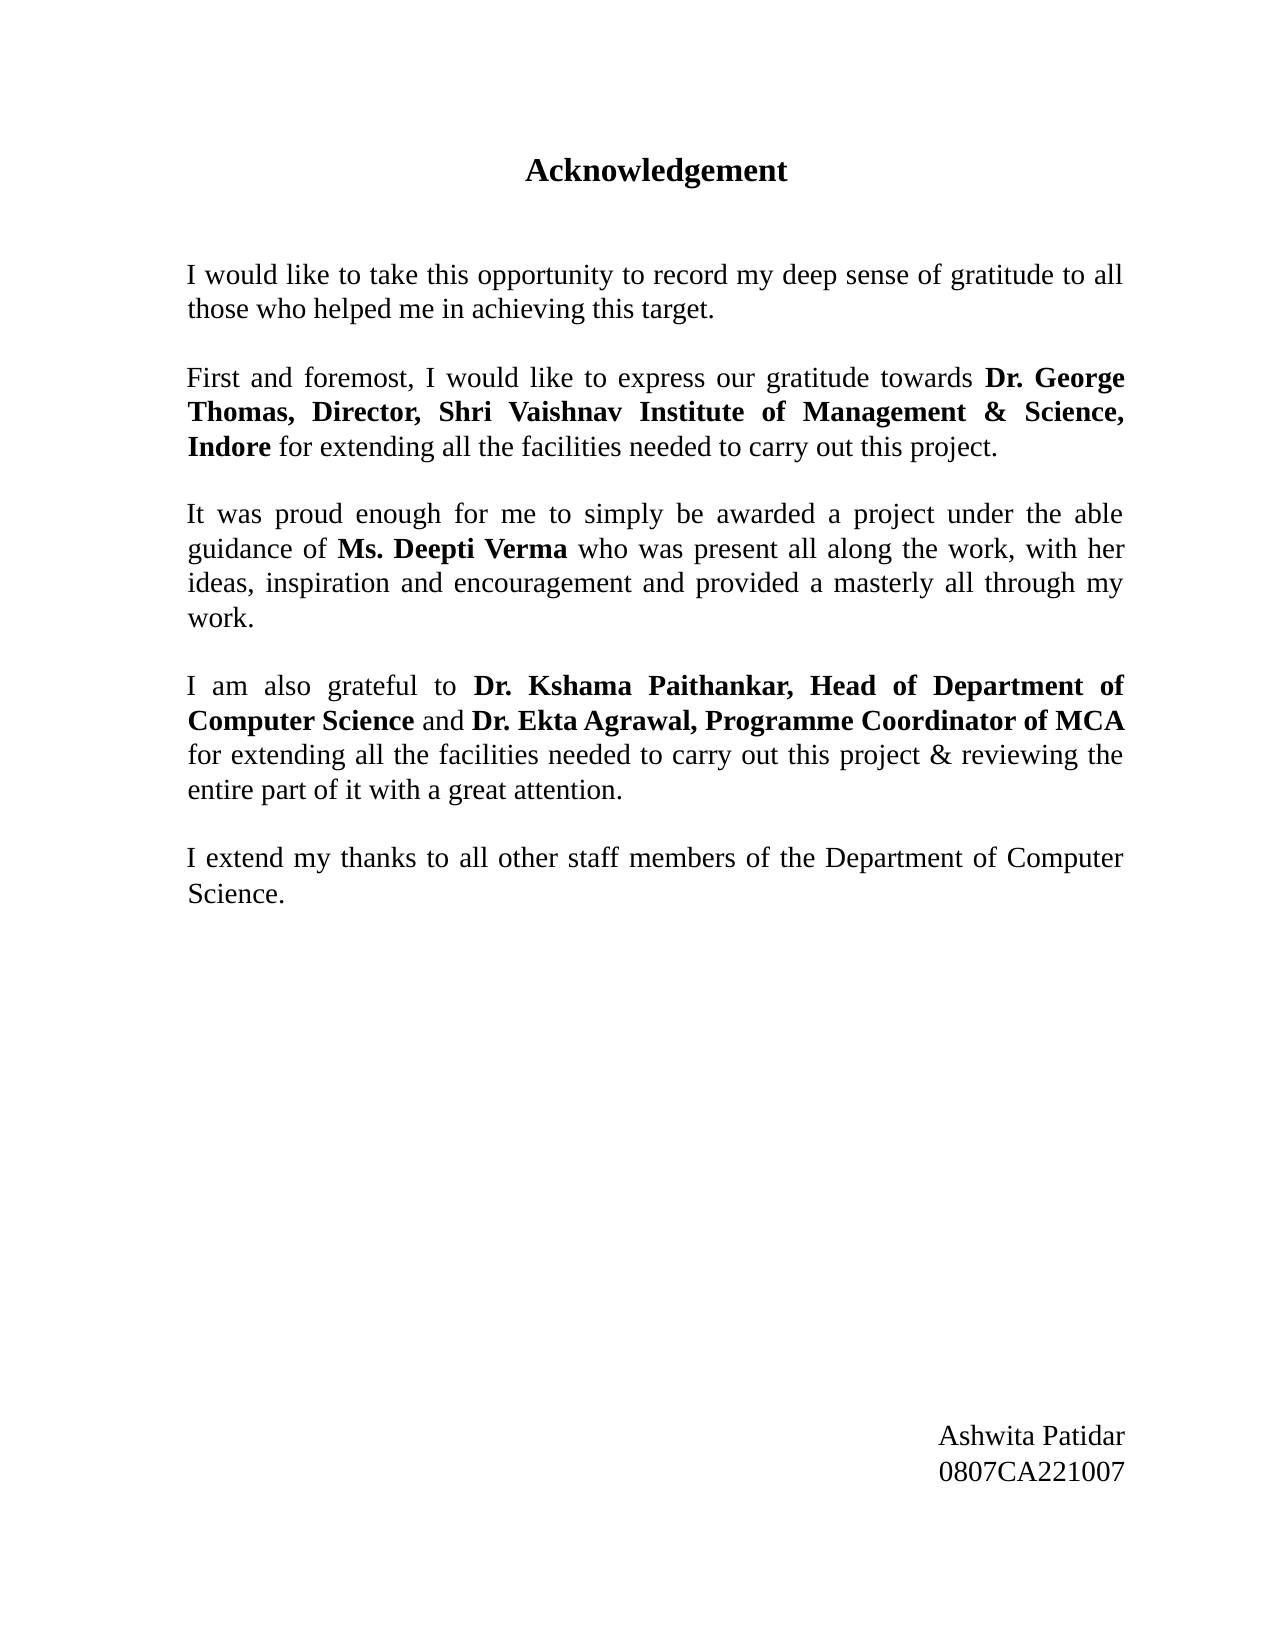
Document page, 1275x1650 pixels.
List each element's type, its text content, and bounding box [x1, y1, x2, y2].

text First and foremost, I would like to express our gratitude towards Dr. George Thomas, Director, Shri Vaishnav Institute of Management & Science, Indore for extending all the facilities needed to carry out this project. [186, 360, 1125, 462]
text I am also grateful to Dr. Kshama Paithankar, Head of Department of Computer Science and Dr. Ekta Agrawal, Programme Coordinator of MCA for extending all the facilities needed to carry out this project & reviewing the entire part of it with a great attention. [186, 668, 1125, 805]
text 0807CA221007 [187, 1454, 1125, 1488]
text I extend my thanks to all other staff members of the Department of Computer Science. [186, 840, 1125, 910]
text I would like to take this opportunity to record my deep sense of gratitude to all those who helped me in achieving this target. [186, 257, 1125, 325]
text It was proud enough for me to simply be awarded a project under the able guidance of Ms. Deepti Verma who was present all along the work, with her ideas, inspiration and encouragement and provided a masterly all through my work. [186, 497, 1125, 633]
text Ashwita Patidar [187, 1418, 1125, 1452]
text Acknowledgement [187, 150, 1125, 188]
